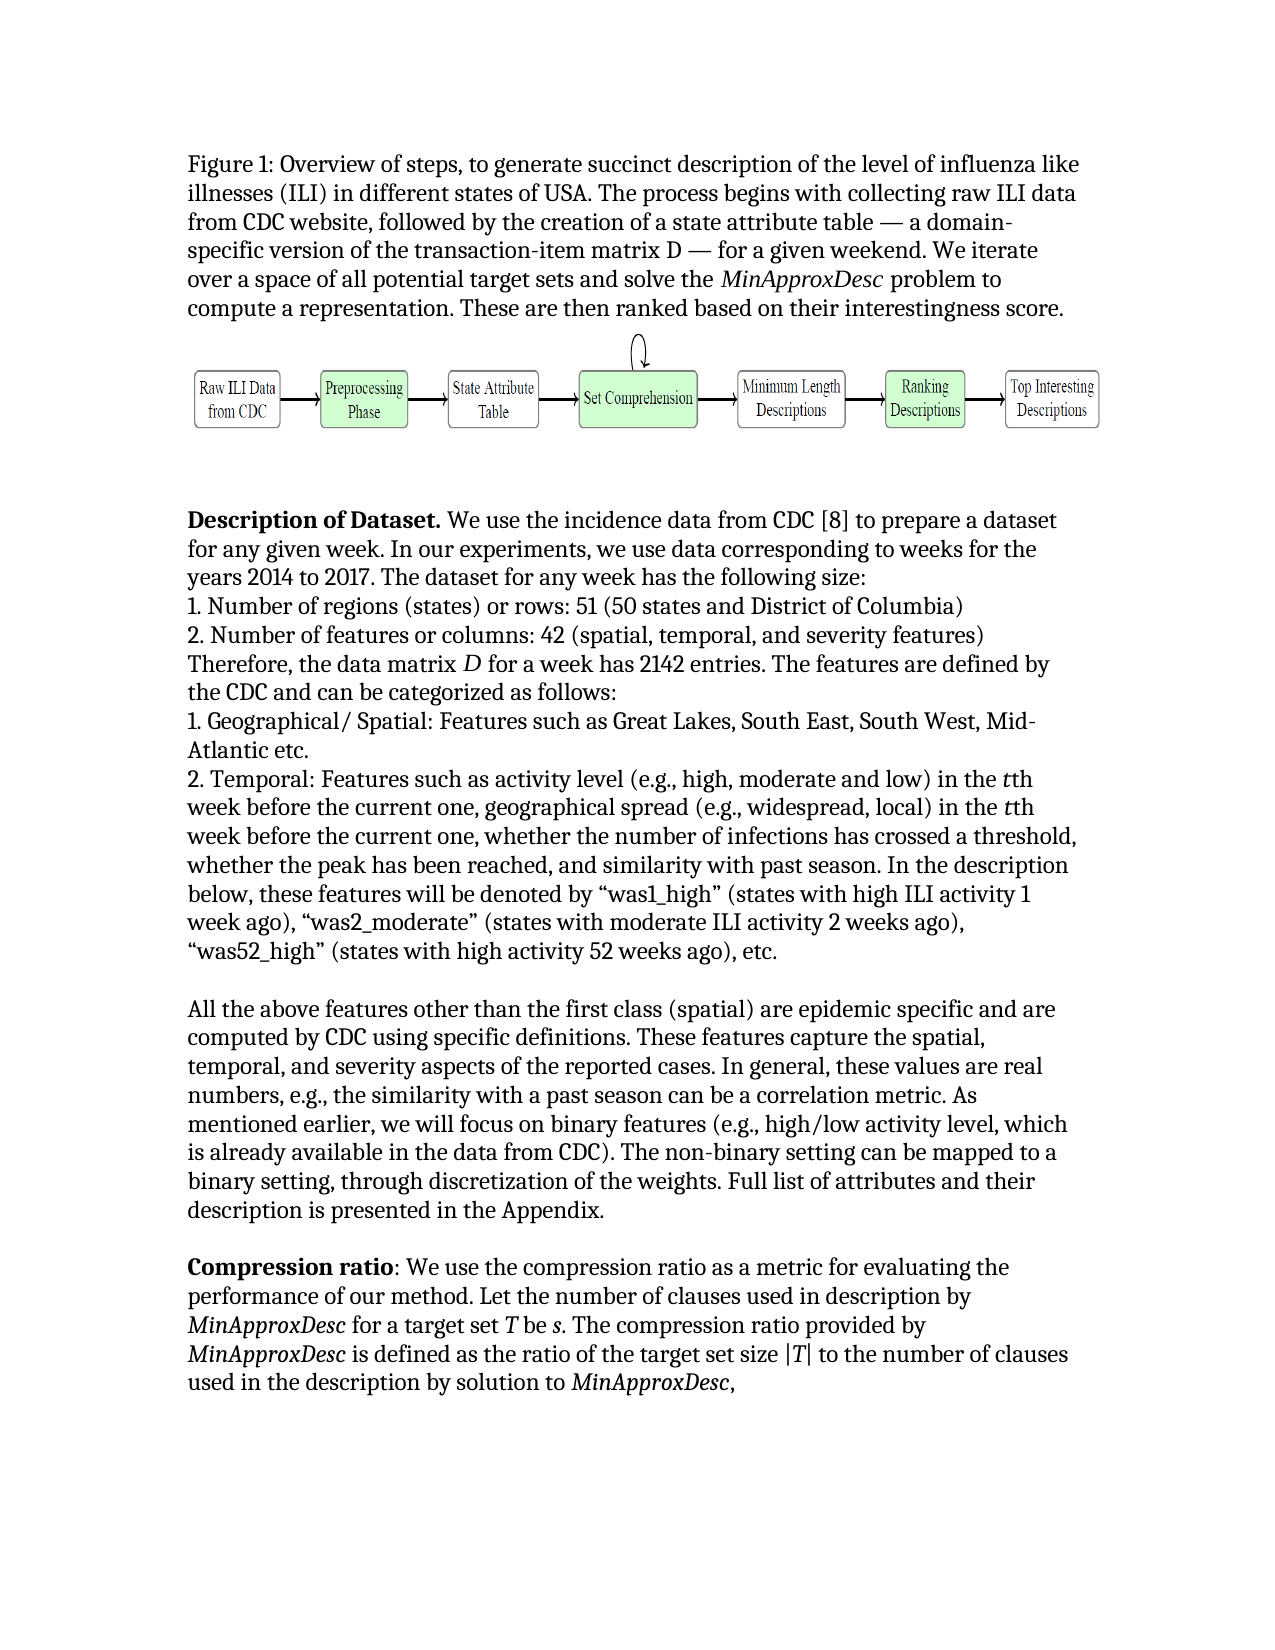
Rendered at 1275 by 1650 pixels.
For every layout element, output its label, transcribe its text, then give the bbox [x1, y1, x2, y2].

text Description of Dataset. We use the incidence data from CDC to prepare a dataset for any given week. In our experiments, we use data corresponding to weeks for the years 2014 to 2017. The dataset for any week has the following size: 1. Number of regions (states) or rows: 51 (50 states and District of Columbia) 2. Number of features or columns: 42 (spatial, temporal, and severity features) Therefore, the data matrix for a week has 2142 entries. The features are defined by the CDC and can be categorized as follows: 1. Geographical/ Spatial: Features such as Great Lakes, South East, South West, Mid-Atlantic etc. 2. Temporal: Features such as activity level (e.g., high, moderate and low) in the tth week before the current one, geographical spread (e.g., widespread, local) in the tth week before the current one, whether the number of infections has crossed a threshold, whether the peak has been reached, and similarity with past season. In the description below, these features will be denoted by “was1_high” (states with high ILI activity 1 week ago), “was2_moderate” (states with moderate ILI activity 2 weeks ago), “was52_high” (states with high activity 52 weeks ago), etc. [187, 506, 1087, 966]
picture [187, 322, 1105, 443]
text Compression ratio: We use the compression ratio as a metric for evaluating the performance of our method. Let the number of clauses used in description by MinApproxDesc for a target set T be s. The compression ratio provided by MinApproxDesc is defined as the ratio of the target set size |T| to the number of clauses used in the description by solution to MinApproxDesc, [187, 1253, 1087, 1397]
text Figure 1: Overview of steps, to generate succinct description of the level of influenza like illnesses (ILI) in different states of USA. The process begins with collecting raw ILI data from CDC website, followed by the creation of a state attribute table — a domain-specific version of the transaction-item matrix D — for a given weekend. We iterate over a space of all potential target sets and solve the problem to compute a representation. These are then ranked based on their interestingness score. [187, 150, 1087, 322]
text All the above features other than the first class (spatial) are epidemic specific and are computed by CDC using specific definitions. These features capture the spatial, temporal, and severity aspects of the reported cases. In general, these values are real numbers, e.g., the similarity with a past season can be a correlation metric. As mentioned earlier, we will focus on binary features (e.g., high/low activity level, which is already available in the data from CDC). The non-binary setting can be mapped to a binary setting, through discretization of the weights. Full list of attributes and their description is presented in the Appendix. [187, 994, 1087, 1253]
